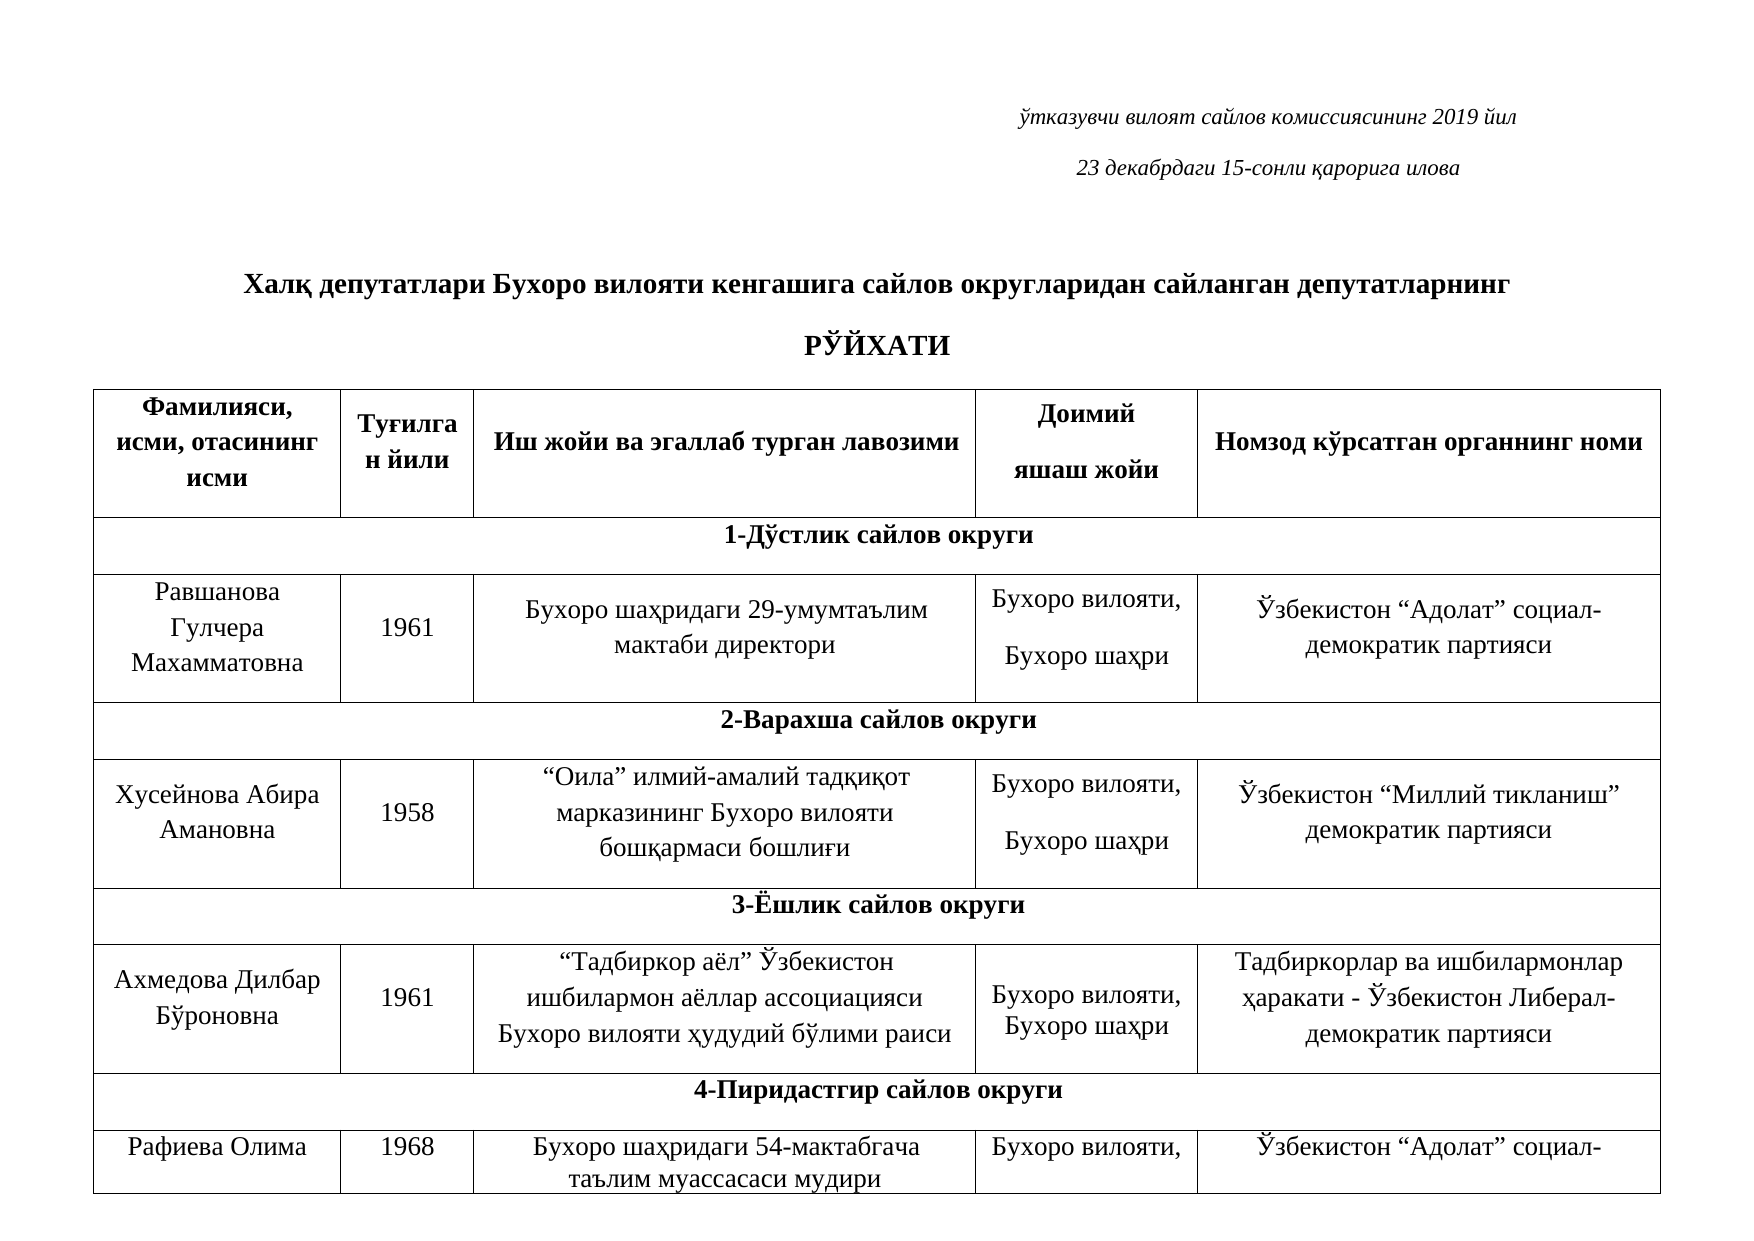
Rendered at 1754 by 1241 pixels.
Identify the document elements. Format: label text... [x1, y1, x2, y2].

table_cell “Оила” илмий-амалий тадқиқот марказининг Бухоро вилояти бошқармаси бошлиғи [474, 760, 975, 887]
table_cell Бухоро вилояти, Бухоро шаҳри [976, 945, 1197, 1073]
text 23 декабрдаги 15-сонли қарорига илова [901, 154, 1636, 181]
table_cell Бухоро шаҳридаги 29-умумтаълим мактаби директори [474, 575, 975, 702]
table_cell 1-Дўстлик сайлов округи [94, 518, 1660, 574]
table_cell Бухоро вилояти, Бухоро шаҳри [976, 575, 1197, 702]
table_header Доимий яшаш жойи [976, 390, 1197, 517]
table_cell Бухоро вилояти, Бухоро шаҳри [976, 1131, 1197, 1193]
table_cell 1961 [341, 945, 473, 1073]
table_cell “Тадбиркор аёл” Ўзбекистон ишбилармон аёллар ассоциацияси Бухоро вилояти ҳудудий бўлими раиси [474, 945, 975, 1073]
table_cell Ўзбекистон “Адолат” социал-демократик партияси [1198, 575, 1660, 702]
text РЎЙХАТИ [118, 328, 1636, 361]
table_header Номзод кўрсатган органнинг номи [1198, 390, 1660, 517]
table_cell 1958 [341, 760, 473, 887]
table_cell Ахмедова Дилбар Бўроновна [94, 945, 340, 1073]
table_cell Ўзбекистон “Миллий тикланиш” демократик партияси [1198, 760, 1660, 887]
table_header Туғилган йили [341, 390, 473, 517]
table_cell Бухоро вилояти, Бухоро шаҳри [976, 760, 1197, 887]
table_header Иш жойи ва эгаллаб турган лавозими [474, 390, 975, 517]
table_cell 1968 [341, 1131, 473, 1193]
table_cell 4-Пиридастгир сайлов округи [94, 1074, 1660, 1129]
table_cell Равшанова Гулчера Махамматовна [94, 575, 340, 702]
table_cell Рафиева Олима Абдурауфовна [94, 1131, 340, 1193]
text Халқ депутатлари Бухоро вилояти кенгашига сайлов округларидан сайланган депутатларнинг [118, 267, 1636, 300]
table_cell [1198, 1131, 1660, 1193]
table_cell 3-Ёшлик сайлов округи [94, 889, 1660, 944]
table_cell Хусейнова Абира Амановна [94, 760, 340, 887]
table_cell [474, 1131, 975, 1193]
table_cell Тадбиркорлар ва ишбилармонлар ҳаракати - Ўзбекистон Либерал- демократик партияси [1198, 945, 1660, 1073]
table_header Фамилияси, исми, отасининг исми [94, 390, 340, 517]
table_cell 2-Варахша сайлов округи [94, 703, 1660, 759]
text ўтказувчи вилоят сайлов комиссиясининг 2019 йил [901, 103, 1636, 130]
table_cell 1961 [341, 575, 473, 702]
